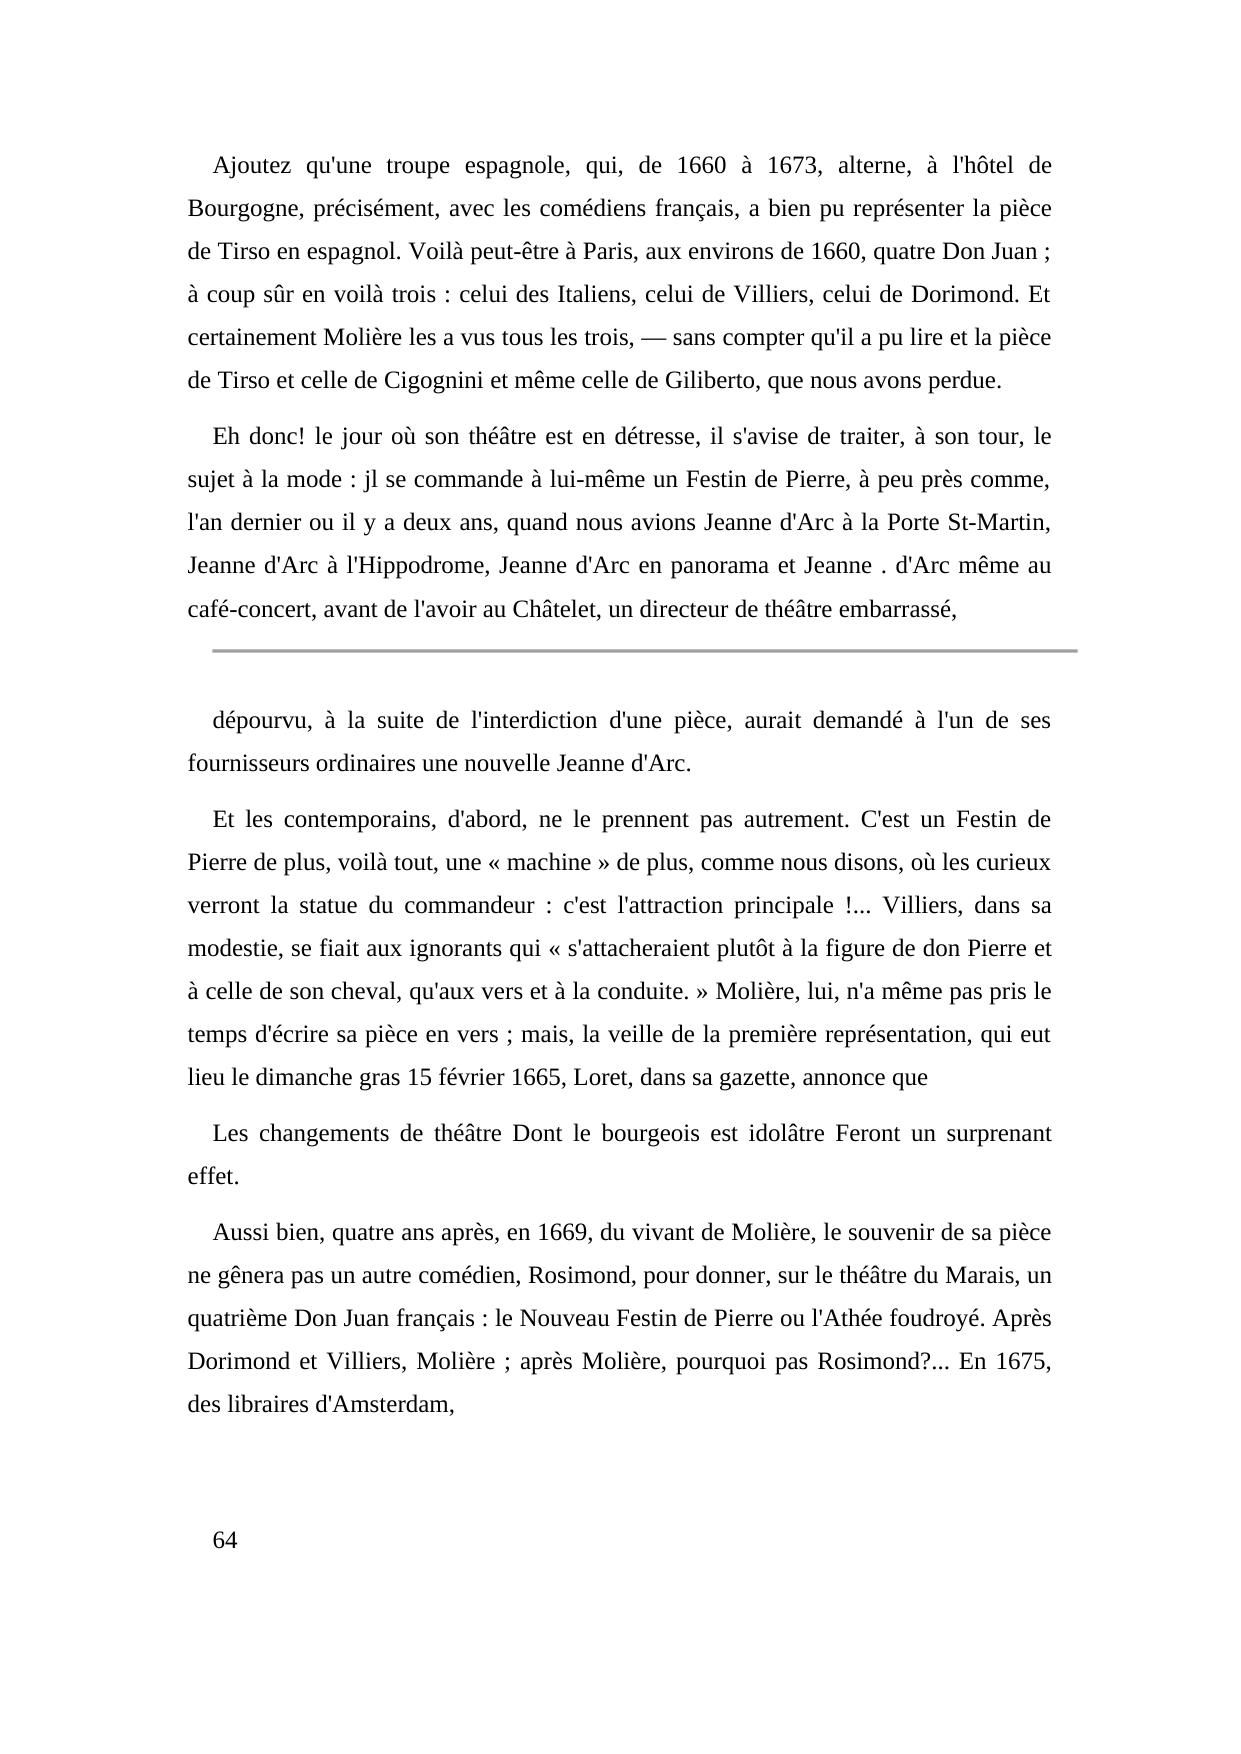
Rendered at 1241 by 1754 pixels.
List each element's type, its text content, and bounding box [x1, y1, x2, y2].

text Eh donc! le jour où son théâtre est en détresse, il s'avise de traiter, à son tour, le sujet à la mode : jl se commande à lui-même un Festin de Pierre, à peu près comme, l'an dernier ou il y a deux ans, quand nous avions Jeanne d'Arc à la Porte St-Martin, Jeanne d'Arc à l'Hippodrome, Jeanne d'Arc en panorama et Jeanne . d'Arc même au café-concert, avant de l'avoir au Châtelet, un directeur de théâtre embarrassé, [187, 421, 1053, 622]
text Et les contemporains, d'abord, ne le prennent pas autrement. C'est un Festin de Pierre de plus, voilà tout, une « machine » de plus, comme nous disons, où les curieux verront la statue du commandeur : c'est l'attraction principale !... Villiers, dans sa modestie, se fiait aux ignorants qui « s'attacheraient plutôt à la figure de don Pierre et à celle de son cheval, qu'aux vers et à la conduite. » Molière, lui, n'a même pas pris le temps d'écrire sa pièce en vers ; mais, la veille de la première représentation, qui eut lieu le dimanche gras 15 février 1665, Loret, dans sa gazette, annonce que [187, 804, 1053, 1091]
text Aussi bien, quatre ans après, en 1669, du vivant de Molière, le souvenir de sa pièce ne gênera pas un autre comédien, Rosimond, pour donner, sur le théâtre du Marais, un quatrième Don Juan français : le Nouveau Festin de Pierre ou l'Athée foudroyé. Après Dorimond et Villiers, Molière ; après Molière, pourquoi pas Rosimond?... En 1675, des libraires d'Amsterdam, [187, 1217, 1053, 1418]
text Les changements de théâtre Dont le bourgeois est idolâtre Feront un surprenant effet. [187, 1118, 1053, 1190]
text Ajoutez qu'une troupe espagnole, qui, de 1660 à 1673, alterne, à l'hôtel de Bourgogne, précisément, avec les comédiens français, a bien pu représenter la pièce de Tirso en espagnol. Voilà peut-être à Paris, aux environs de 1660, quatre Don Juan ; à coup sûr en voilà trois : celui des Italiens, celui de Villiers, celui de Dorimond. Et certainement Molière les a vus tous les trois, — sans compter qu'il a pu lire et la pièce de Tirso et celle de Cigognini et même celle de Giliberto, que nous avons perdue. [187, 150, 1053, 394]
text dépourvu, à la suite de l'interdiction d'une pièce, aurait demandé à l'un de ses fournisseurs ordinaires une nouvelle Jeanne d'Arc. [187, 705, 1053, 777]
